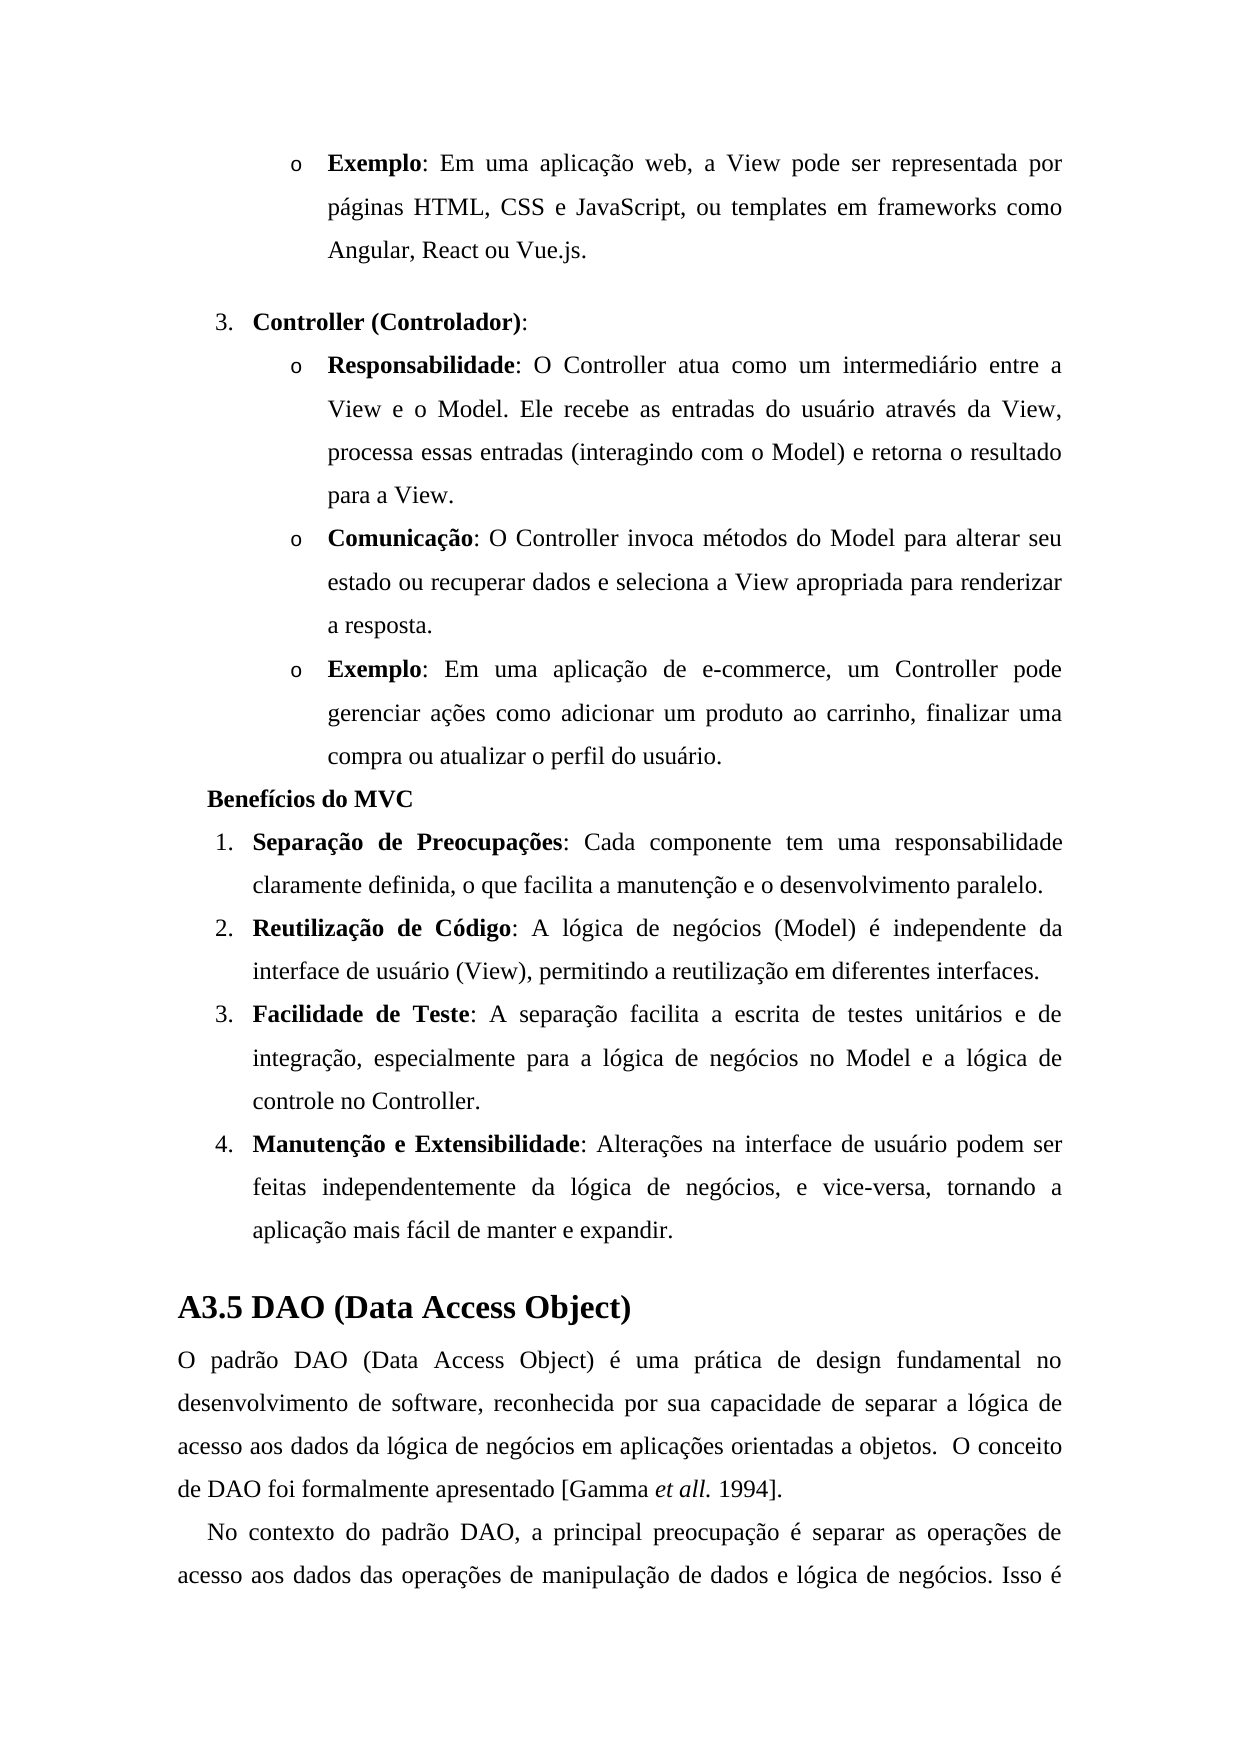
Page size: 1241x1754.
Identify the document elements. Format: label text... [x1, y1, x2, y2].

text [177, 1461, 1063, 1533]
list Responsabilidade: O Controller atua como um intermediário entre a View e o Model. Ele recebe as entradas do usuário através da View, processa essas entradas (interagindo com o Model) e retorna o resultado para a View. [290, 466, 1063, 625]
subtitle Benefícios do MVC [177, 900, 1063, 929]
subtitle A3.5 DAO (Data Access Object) [177, 1404, 1063, 1442]
list Manutenção e Extensibilidade: Alterações na interface de usuário podem ser feitas independentemente da lógica de negócios, e vice-versa, tornando a aplicação mais fácil de manter e expandir. [215, 1245, 1063, 1360]
list Facilidade de Teste: A separação facilita a escrita de testes unitários e de integração, especialmente para a lógica de negócios no Model e a lógica de controle no Controller. [215, 1116, 1063, 1231]
list Separação de Preocupações: Cada componente tem uma responsabilidade claramente definida, o que facilita a manutenção e o desenvolvimento paralelo. [215, 943, 1063, 1015]
list Controller (Controlador): [215, 394, 1063, 423]
list Comunicação: O Controller invoca métodos do Model para alterar seu estado ou recuperar dados e seleciona a View apropriada para renderizar a resposta. [290, 640, 1063, 756]
list Comunicação: A View obtém os dados do Model para exibi-los e envia as interações do usuário ao Controller. [290, 148, 1063, 220]
list Reutilização de Código: A lógica de negócios (Model) é independente da interface de usuário (View), permitindo a reutilização em diferentes interfaces. [215, 1029, 1063, 1101]
list Exemplo: Em uma aplicação web, a View pode ser representada por páginas HTML, CSS e JavaScript, ou templates em frameworks como Angular, React ou Vue.js. [290, 235, 1063, 351]
list Exemplo: Em uma aplicação de e-commerce, um Controller pode gerenciar ações como adicionar um produto ao carrinho, finalizar uma compra ou atualizar o perfil do usuário. [290, 770, 1063, 886]
